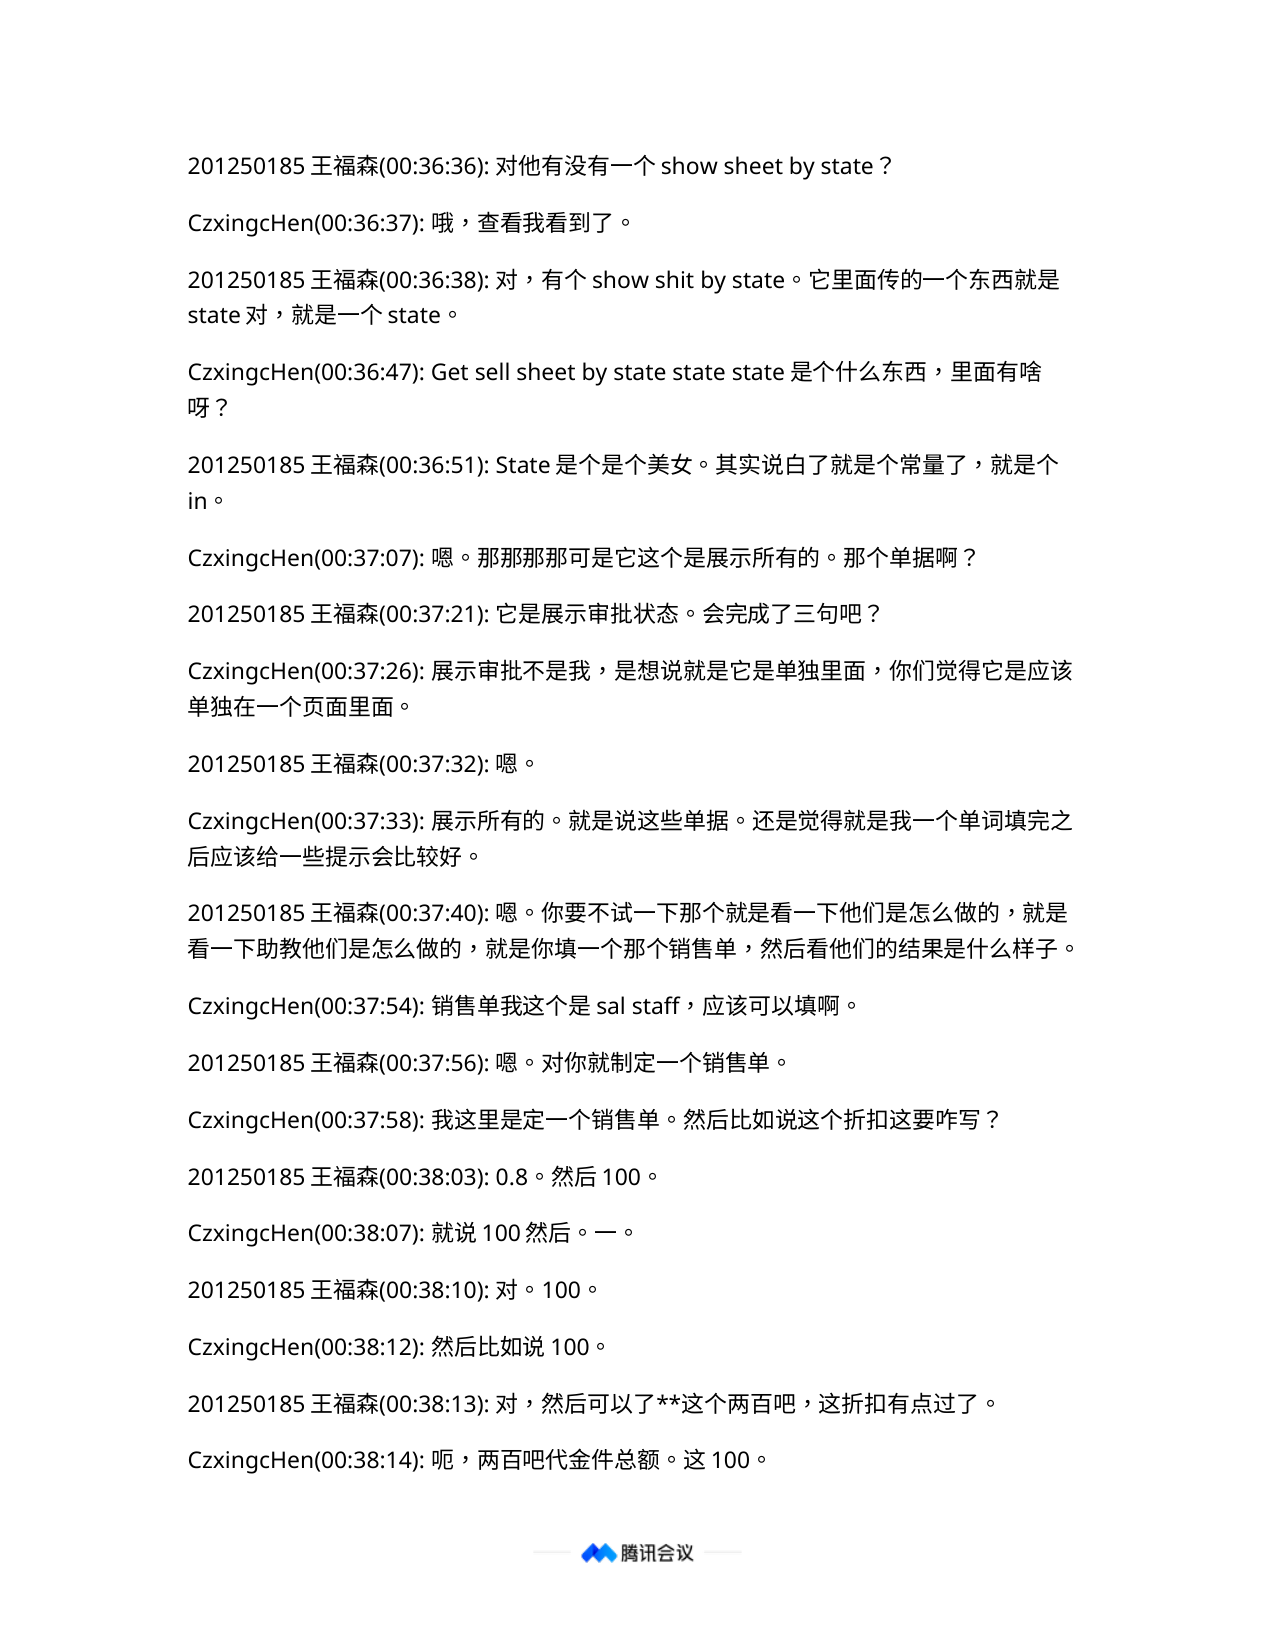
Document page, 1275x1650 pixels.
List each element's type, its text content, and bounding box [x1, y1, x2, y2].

text 201250185王福森(00:37:32): 嗯。 [187, 748, 1087, 779]
text CzxingcHen(00:36:37): 哦，查看我看到了。 [187, 207, 1087, 238]
text CzxingcHen(00:37:26): 展示审批不是我，是想说就是它是单独里面，你们觉得它是应该单独在一个页面里面。 [187, 655, 1087, 722]
picture [533, 1543, 742, 1563]
text 201250185王福森(00:37:56): 嗯。对你就制定一个销售单。 [187, 1047, 1087, 1078]
text CzxingcHen(00:37:58): 我这里是定一个销售单。然后比如说这个折扣这要咋写？ [187, 1104, 1087, 1135]
text 201250185王福森(00:37:40): 嗯。你要不试一下那个就是看一下他们是怎么做的，就是看一下助教他们是怎么做的，就是你填一个那个销售单，然后看他们的结果是什么样子。 [187, 897, 1087, 964]
text CzxingcHen(00:37:33): 展示所有的。就是说这些单据。还是觉得就是我一个单词填完之后应该给一些提示会比较好。 [187, 805, 1087, 872]
text 201250185王福森(00:38:13): 对，然后可以了**这个两百吧，这折扣有点过了。 [187, 1387, 1087, 1419]
text CzxingcHen(00:37:07): 嗯。那那那那可是它这个是展示所有的。那个单据啊？ [187, 542, 1087, 573]
text CzxingcHen(00:38:12): 然后比如说100。 [187, 1331, 1087, 1362]
text CzxingcHen(00:36:47): Get sell sheet by state state state是个什么东西，里面有啥呀？ [187, 356, 1087, 423]
text 201250185王福森(00:38:10): 对。100。 [187, 1274, 1087, 1305]
text 201250185王福森(00:36:38): 对，有个show shit by state。它里面传的一个东西就是state对，就是一个state。 [187, 263, 1087, 331]
text 201250185王福森(00:36:36): 对他有没有一个show sheet by state？ [187, 150, 1087, 181]
text CzxingcHen(00:37:54): 销售单我这个是sal staff，应该可以填啊。 [187, 990, 1087, 1021]
text CzxingcHen(00:38:07): 就说100然后。一。 [187, 1217, 1087, 1248]
text 201250185王福森(00:37:21): 它是展示审批状态。会完成了三句吧？ [187, 598, 1087, 630]
text 201250185王福森(00:36:51): State是个是个美女。其实说白了就是个常量了，就是个in。 [187, 449, 1087, 516]
text 201250185王福森(00:38:03): 0.8。然后100。 [187, 1160, 1087, 1192]
text CzxingcHen(00:38:14): 呃，两百吧代金件总额。这100。 [187, 1444, 1087, 1476]
